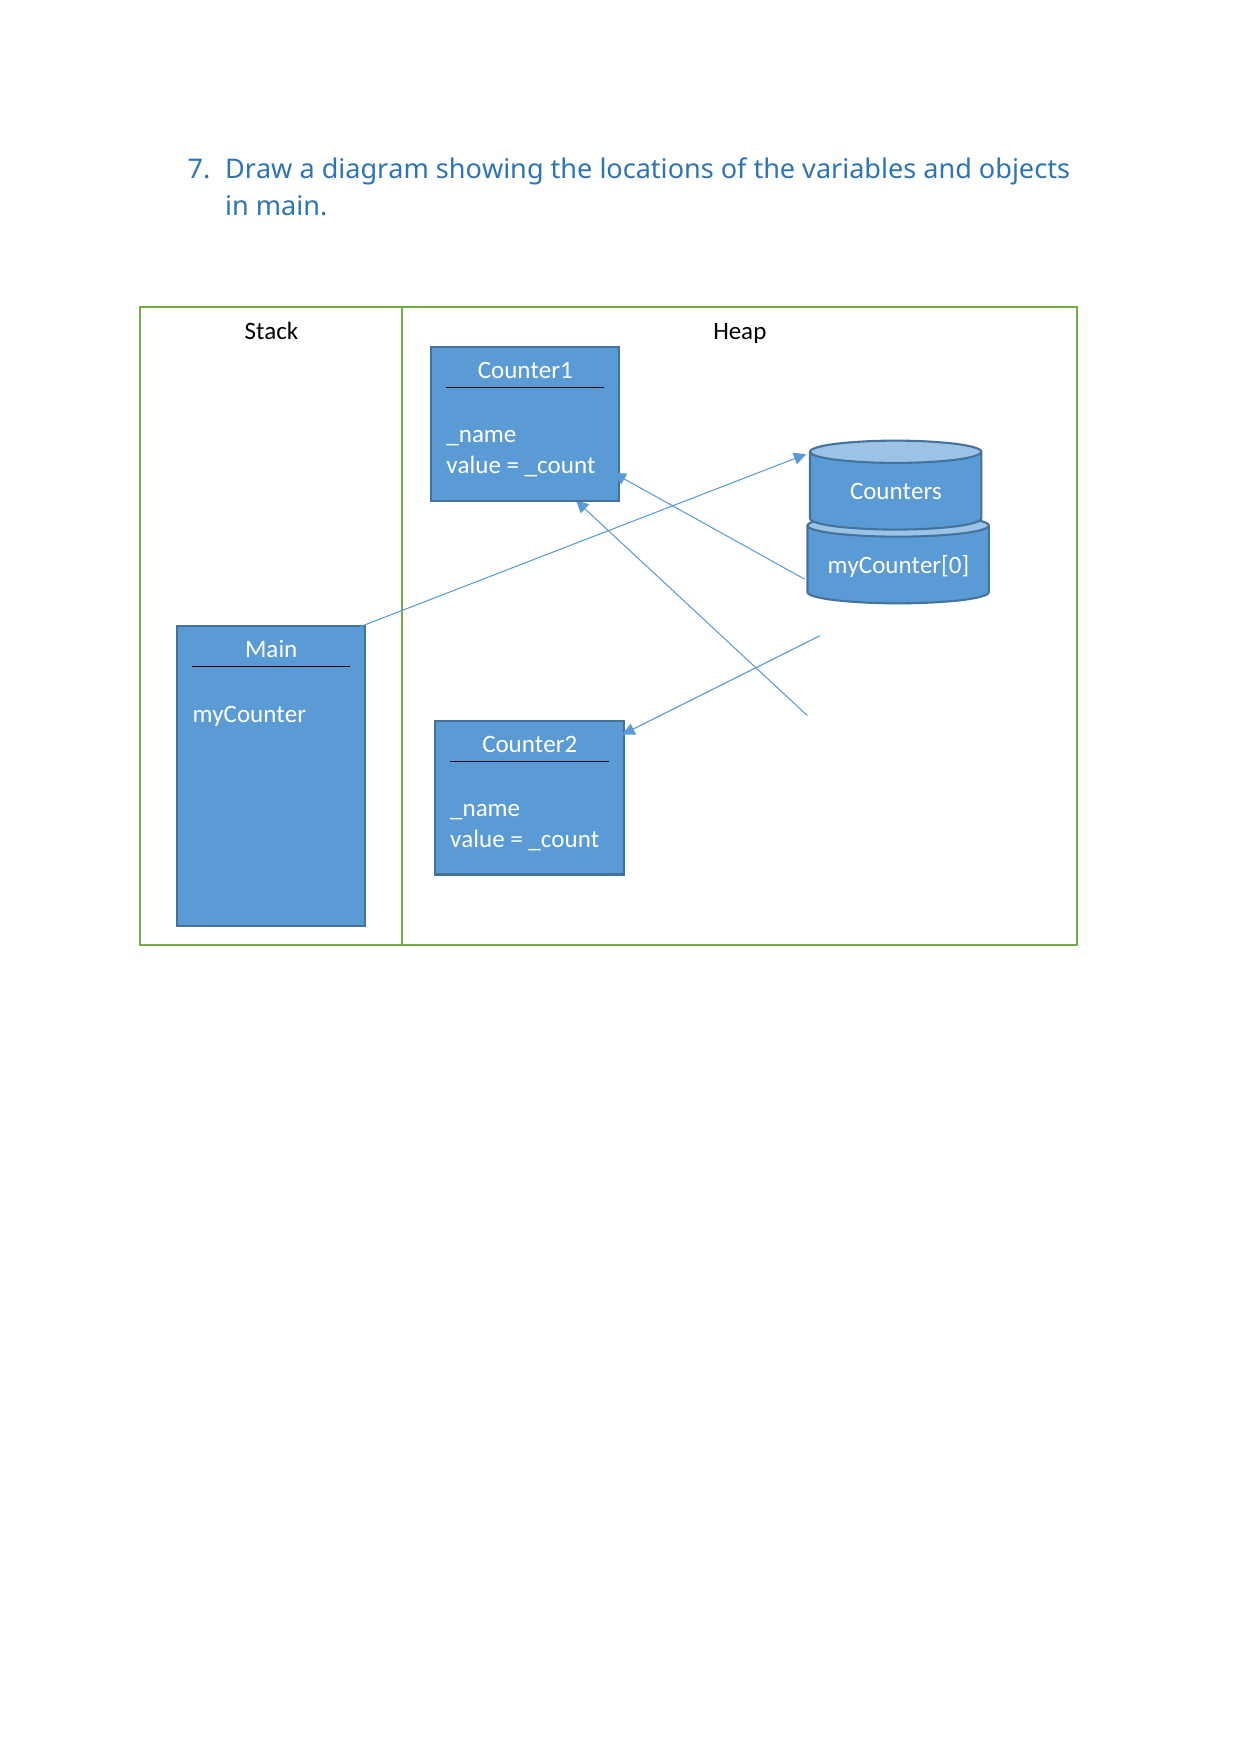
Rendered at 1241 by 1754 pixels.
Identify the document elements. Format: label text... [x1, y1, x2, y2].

subtitle Draw a diagram showing the locations of the variables and objects in main. [187, 150, 1090, 224]
